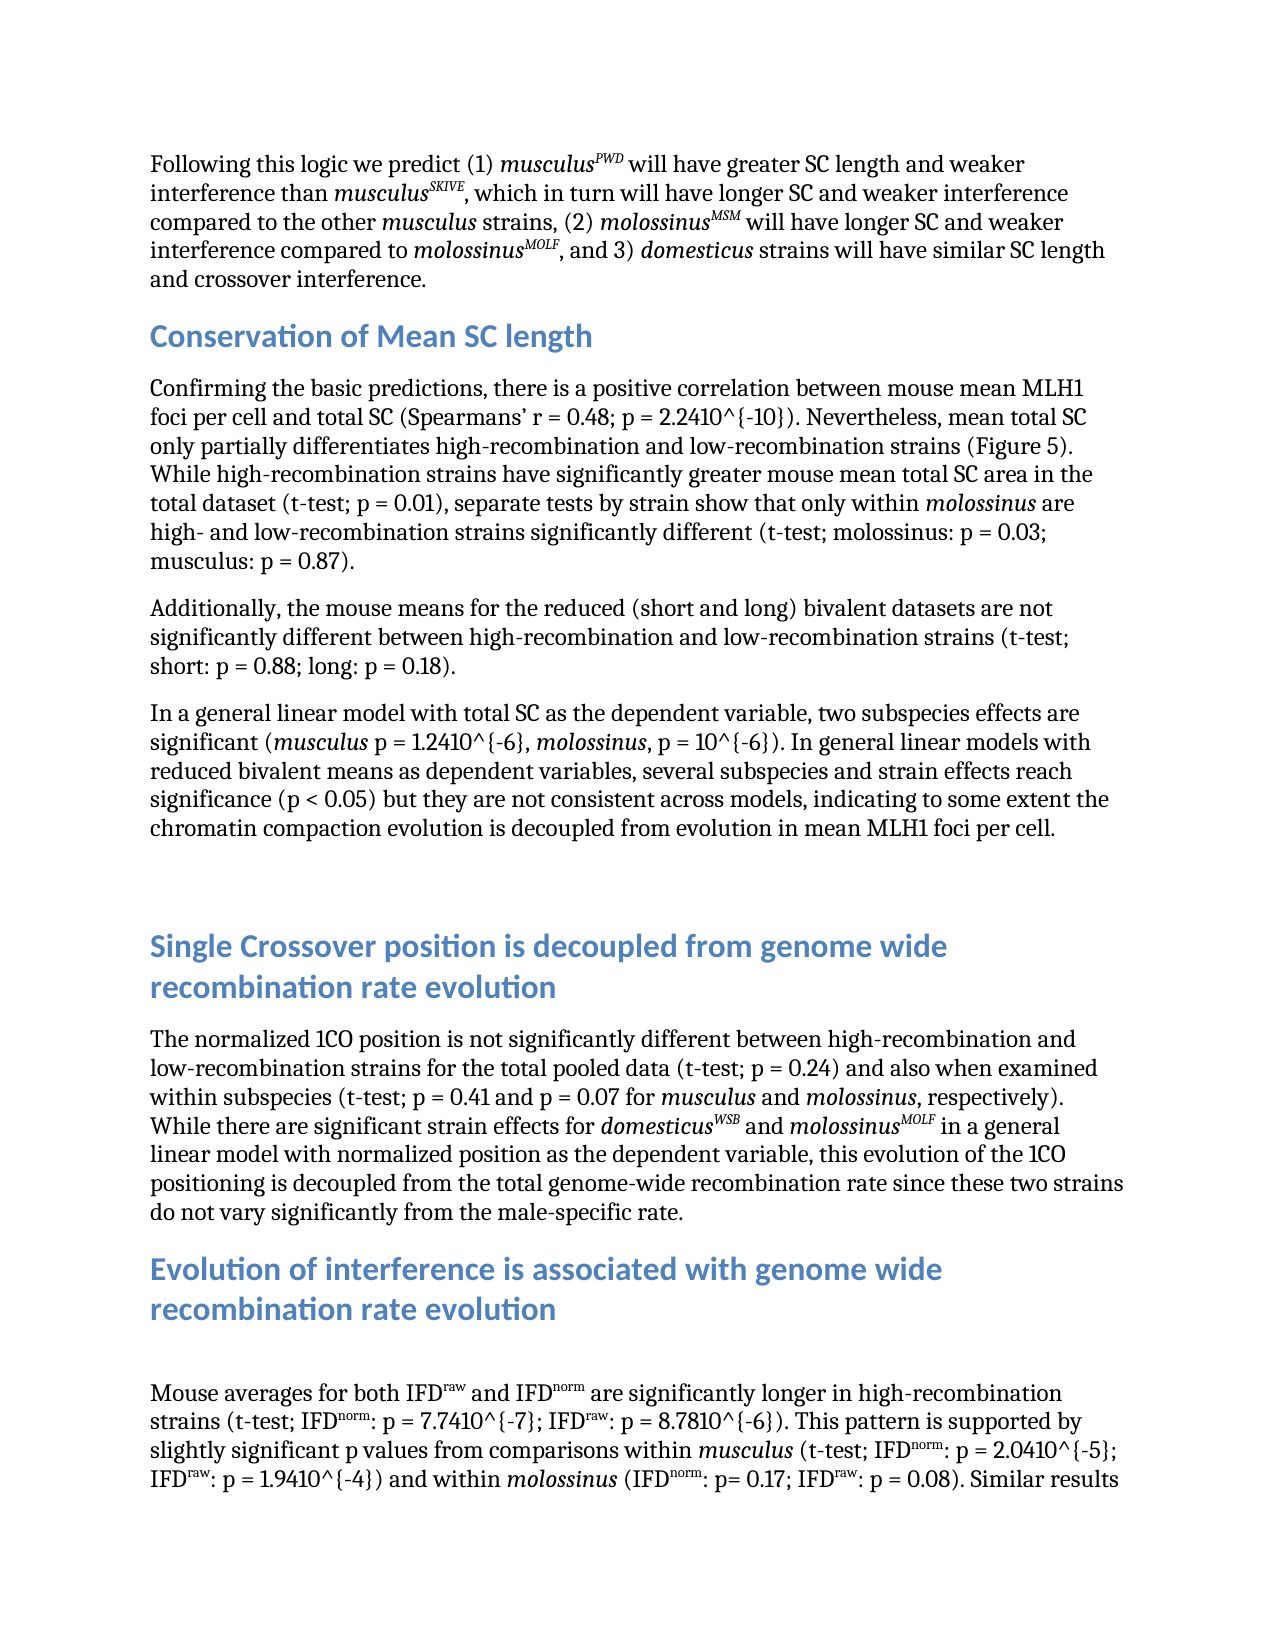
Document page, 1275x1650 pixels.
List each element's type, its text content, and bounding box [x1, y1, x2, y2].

subtitle Single Crossover position is decoupled from genome wide recombination rate evolution [150, 925, 1125, 1007]
text In a general linear model with total SC as the dependent variable, two subspecies effects are significant (musculus p = 1.2410^{-6}, molossinus, p = 10^{-6}). In general linear models with reduced bivalent means as dependent variables, several subspecies and strain effects reach significance (p < 0.05) but they are not consistent across models, indicating to some extent the chromatin compaction evolution is decoupled from evolution in mean MLH1 foci per cell. [150, 699, 1125, 843]
text Confirming the basic predictions, there is a positive correlation between mouse mean MLH1 foci per cell and total SC (Spearmans’ r = 0.48; p = 2.2410^{-10}). Nevertheless, mean total SC only partially differentiates high-recombination and low-recombination strains (Figure 5). While high-recombination strains have significantly greater mouse mean total SC area in the total dataset (t-test; p = 0.01), separate tests by strain show that only within molossinus are high- and low-recombination strains significantly different (t-test; molossinus: p = 0.03; musculus: p = 0.87). [150, 374, 1125, 575]
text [150, 1378, 1125, 1493]
text Additionally, the mouse means for the reduced (short and long) bivalent datasets are not significantly different between high-recombination and low-recombination strains (t-test; short: p = 0.88; long: p = 0.18). [150, 594, 1125, 680]
text Following this logic we predict (1) musculusPWD will have greater SC length and weaker interference than musculusSKIVE, which in turn will have longer SC and weaker interference compared to the other musculus strains, (2) molossinusMSM will have longer SC and weaker interference compared to molossinusMOLF, and 3) domesticus strains will have similar SC length and crossover interference. [150, 150, 1125, 294]
text The normalized 1CO position is not significantly different between high-recombination and low-recombination strains for the total pooled data (t-test; p = 0.24) and also when examined within subspecies (t-test; p = 0.41 and p = 0.07 for musculus and molossinus, respectively). While there are significant strain effects for domesticusWSB and molossinusMOLF in a general linear model with normalized position as the dependent variable, this evolution of the 1CO positioning is decoupled from the total genome-wide recombination rate since these two strains do not vary significantly from the male-specific rate. [150, 1025, 1125, 1227]
subtitle Evolution of interference is associated with genome wide recombination rate evolution [150, 1247, 1125, 1329]
subtitle Conservation of Mean SC length [150, 314, 1125, 355]
